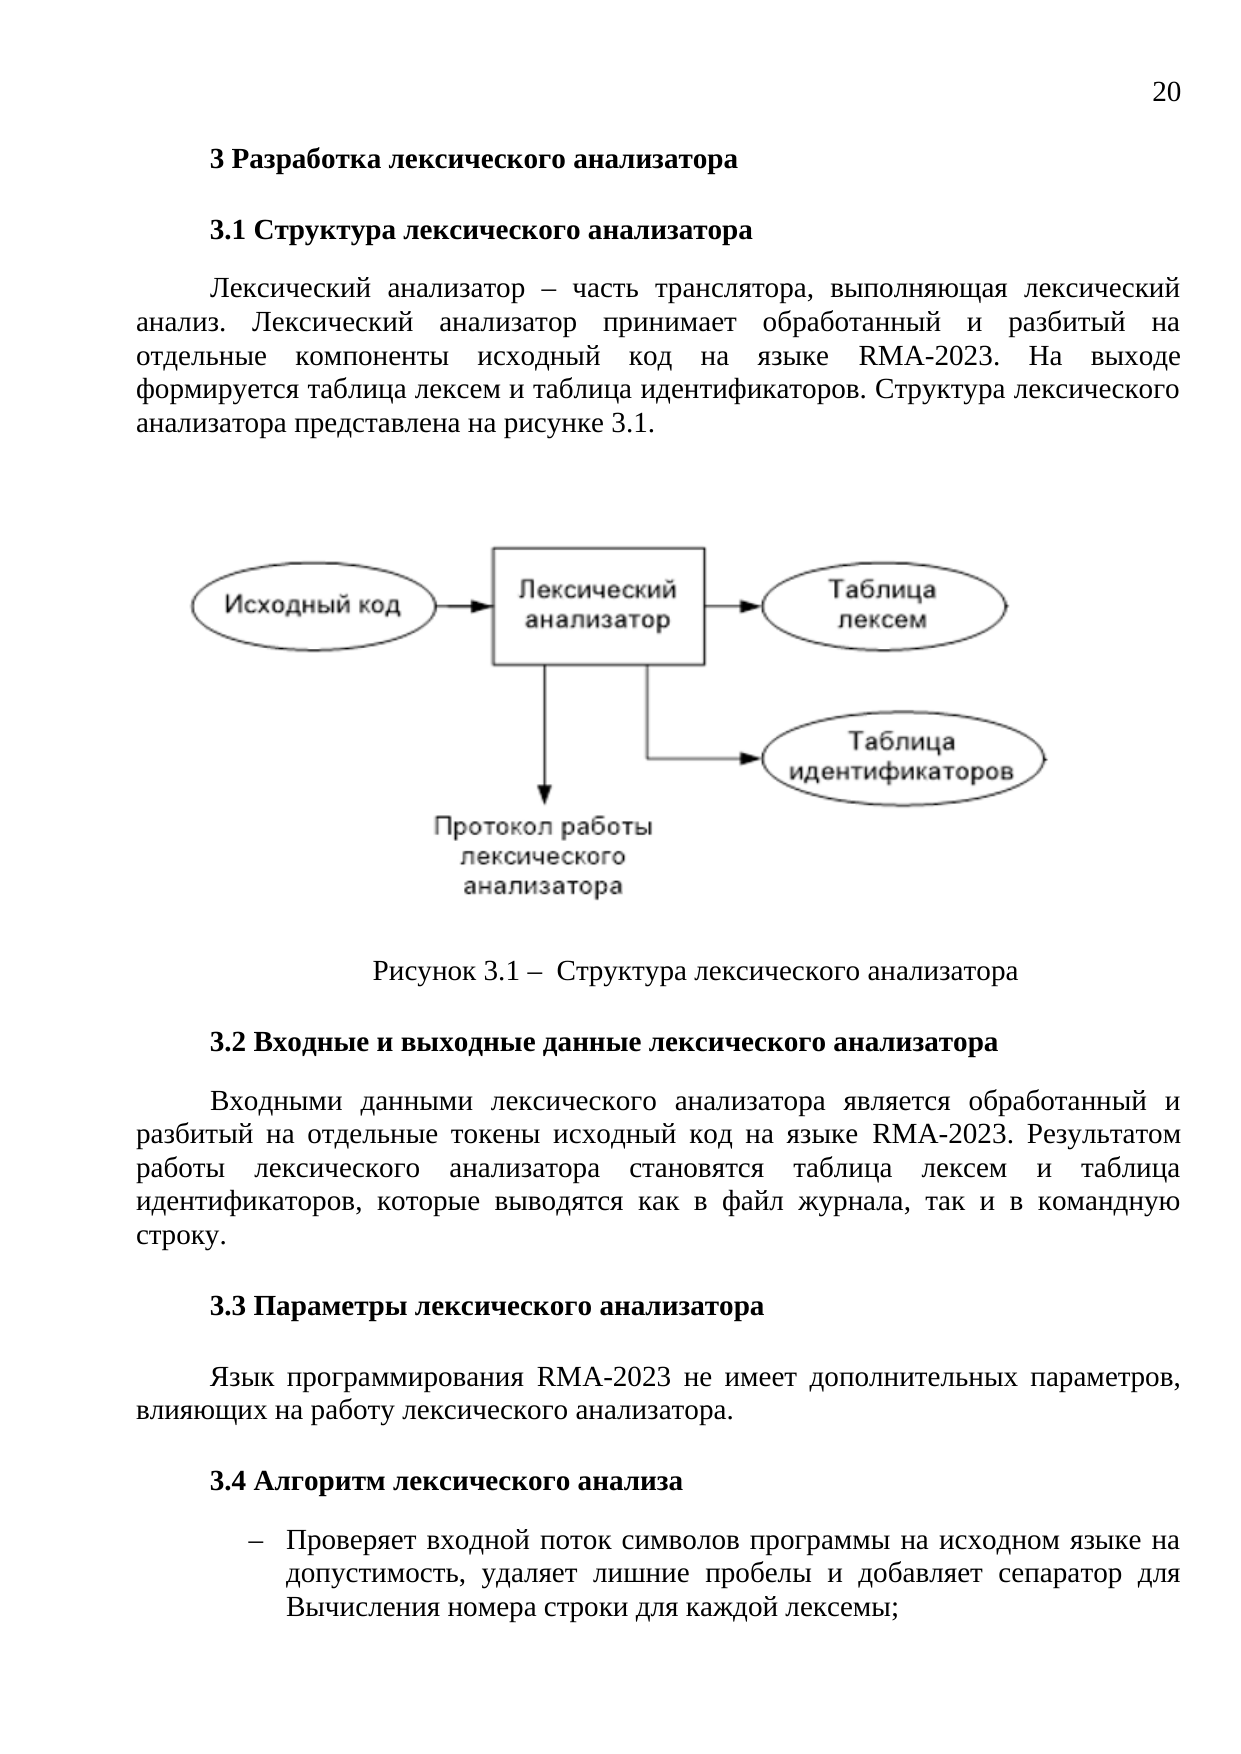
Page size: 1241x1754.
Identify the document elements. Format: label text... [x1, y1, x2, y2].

picture [143, 467, 1116, 924]
text Рисунок 3.1 – Структура лексического анализатора [136, 953, 527, 987]
text 3.3 Параметры лексического анализатора [136, 1288, 1181, 1321]
text Язык программирования RMA-2023 не имеет дополнительных параметров, влияющих на работу лексического анализатора. [136, 1359, 1181, 1426]
text 3 Разработка лексического анализатора [209, 141, 1181, 174]
text Рисунок 3.1 – Структура лексического анализатора [556, 953, 1181, 987]
text Входными данными лексического анализатора является обработанный и разбитый на отдельные токены исходный код на языке RMA-2023. Результатом работы лексического анализатора становятся таблица лексем и таблица идентификаторов, которые выводятся как в файл журнала, так и в командную строку. [136, 1083, 1181, 1250]
text 3.4 Алгоритм лексического анализа [136, 1463, 1181, 1497]
text 3.1 Структура лексического анализатора [136, 212, 1181, 246]
text 3.2 Входные и выходные данные лексического анализатора [136, 1024, 1181, 1058]
list Проверяет входной поток символов программы на исходном языке на допустимость, удаляет лишние пробелы и добавляет сепаратор для Вычисления номера строки для каждой лексемы; [248, 1522, 1181, 1623]
text Лексический анализатор – часть транслятора, выполняющая лексический анализ. Лексический анализатор принимает обработанный и разбитый на отдельные компоненты исходный код на языке RMA-2023. На выходе формируется таблица лексем и таблица идентификаторов. Структура лексического анализатора представлена на рисунке 3.1. [136, 271, 1181, 438]
